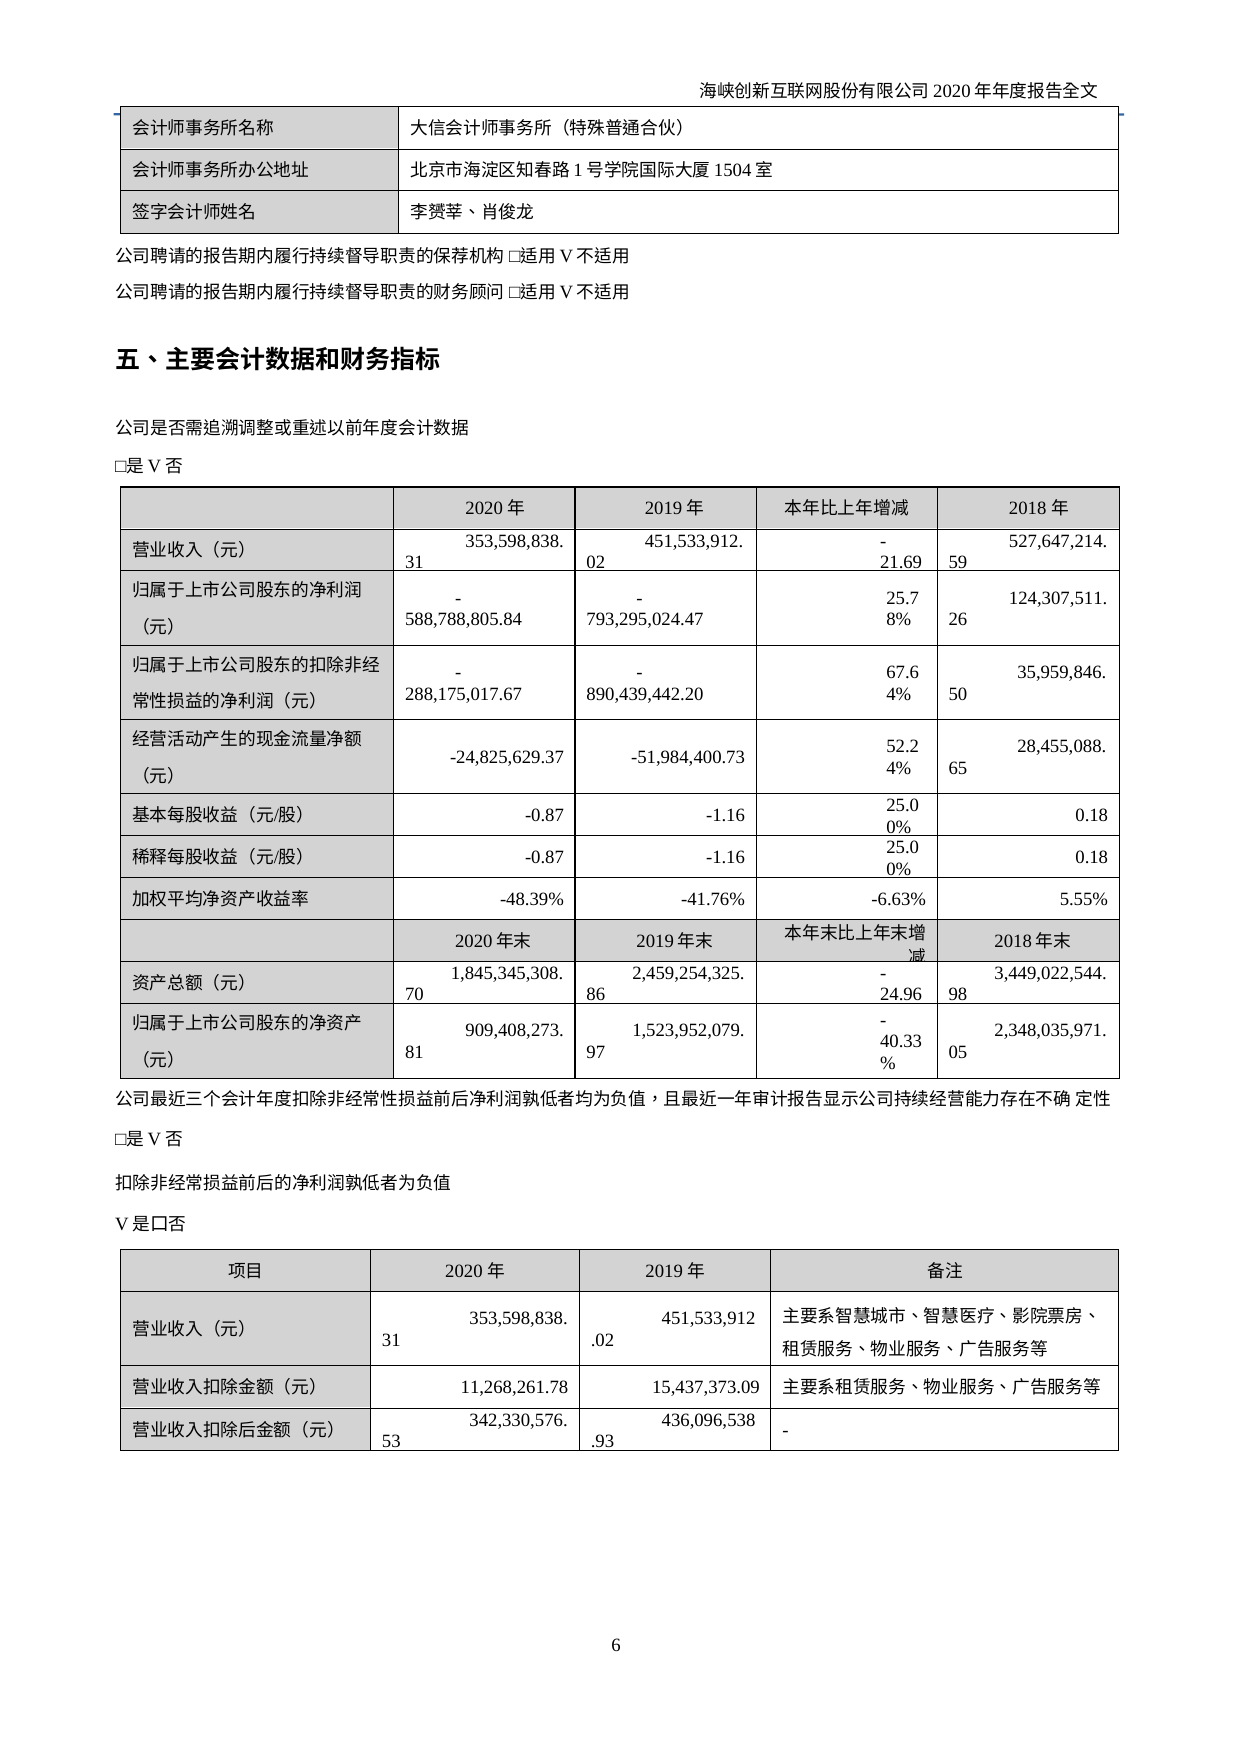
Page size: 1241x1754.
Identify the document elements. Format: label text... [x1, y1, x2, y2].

table_header 2019 年 [576, 488, 756, 528]
table_header 本年比上年增减 [757, 488, 937, 528]
table_cell -40.33% [757, 1004, 937, 1078]
table_cell 归属于上市公司股东的净资产 （元） [121, 1004, 393, 1078]
table_cell 124,307,511.26 [938, 571, 1119, 645]
table_header [121, 488, 393, 528]
table_cell 0.18 [938, 794, 1119, 835]
table_cell -24.96% [757, 962, 937, 1003]
table_cell 资产总额（元） [121, 962, 393, 1003]
table_cell 2020年末 [394, 920, 574, 961]
table_cell -0.87 [394, 836, 574, 877]
table_cell -48.39% [394, 878, 574, 919]
table_cell 25.00% [757, 794, 937, 835]
table_cell 2019年末 [576, 920, 756, 961]
text 五、主要会计数据和财务指标 [115, 342, 1125, 376]
table_cell -793,295,024.47 [576, 571, 756, 645]
table_cell -6.63% [757, 878, 937, 919]
table_cell 35,959,846.50 [938, 646, 1119, 719]
table_cell 会计师事务所办公地址 [121, 150, 398, 190]
table_cell 归属于上市公司股东的扣除非经 常性损益的净利润（元） [121, 646, 393, 719]
table_cell 342,330,576.53 [371, 1409, 579, 1450]
table_cell 451,533,912.02 [580, 1292, 770, 1365]
table_cell 基本每股收益（元/股） [121, 794, 393, 835]
text □是V否 [115, 454, 1125, 478]
table_header 2019 年 [580, 1250, 770, 1291]
table_cell 本年末比上年末增减 [757, 920, 937, 961]
table_cell -51,984,400.73 [576, 720, 756, 793]
table_cell 1,523,952,079.97 [576, 1004, 756, 1078]
table_cell 经营活动产生的现金流量净额 （元） [121, 720, 393, 793]
table_cell 归属于上市公司股东的净利润 （元） [121, 571, 393, 645]
table_cell 0.18 [938, 836, 1119, 877]
table_cell -890,439,442.20 [576, 646, 756, 719]
table_cell 3,449,022,544.98 [938, 962, 1119, 1003]
text 扣除非经常损益前后的净利润孰低者为负值 [115, 1163, 1125, 1196]
table_cell 1,845,345,308.70 [394, 962, 574, 1003]
table_cell 主要系智慧城市、智慧医疗、影院票房、 租赁服务、物业服务、广告服务等 [771, 1292, 1118, 1365]
table_cell -288,175,017.67 [394, 646, 574, 719]
table_cell 2,348,035,971.05 [938, 1004, 1119, 1078]
table_cell -1.16 [576, 836, 756, 877]
text □是V否 [115, 1127, 1125, 1151]
table_cell 2018年末 [938, 920, 1119, 961]
table_header 备注 [771, 1250, 1118, 1291]
text V是口否 [115, 1211, 1125, 1236]
table_cell 主要系租赁服务、物业服务、广告服务等 [771, 1366, 1118, 1407]
table_cell 2,459,254,325.86 [576, 962, 756, 1003]
table_cell 营业收入扣除金额（元） [121, 1366, 370, 1407]
table_cell -588,788,805.84 [394, 571, 574, 645]
table_cell - [771, 1409, 1118, 1450]
table_cell 签字会计师姓名 [121, 191, 398, 233]
table_cell -24,825,629.37 [394, 720, 574, 793]
table_cell 营业收入（元） [121, 530, 393, 570]
table_cell 营业收入（元） [121, 1292, 370, 1365]
table_cell 李赟莘、肖俊龙 [399, 191, 1118, 233]
table_cell 527,647,214.59 [938, 530, 1119, 570]
table_cell 25.78% [757, 571, 937, 645]
table_cell 15,437,373.09 [580, 1366, 770, 1407]
table_cell -0.87 [394, 794, 574, 835]
table_cell 5.55% [938, 878, 1119, 919]
text 公司是否需追溯调整或重述以前年度会计数据 [115, 415, 1125, 439]
text 公司最近三个会计年度扣除非经常性损益前后净利润孰低者均为负值，且最近一年审计报告显示公司持续经营能力存在不确 定性 [115, 1079, 1125, 1112]
table_cell 28,455,088.65 [938, 720, 1119, 793]
table_cell [121, 920, 393, 961]
table_cell 25.00% [757, 836, 937, 877]
table_cell 353,598,838.31 [394, 530, 574, 570]
table_header 2018 年 [938, 488, 1119, 528]
table_cell 52.24% [757, 720, 937, 793]
table_cell -41.76% [576, 878, 756, 919]
table_cell 909,408,273.81 [394, 1004, 574, 1078]
table_header 大信会计师事务所（特殊普通合伙） [399, 107, 1118, 148]
table_cell 436,096,538.93 [580, 1409, 770, 1450]
table_cell 营业收入扣除后金额（元） [121, 1409, 370, 1450]
table_cell 451,533,912.02 [576, 530, 756, 570]
table_header 项目 [121, 1250, 370, 1291]
table_cell 加权平均净资产收益率 [121, 878, 393, 919]
table_cell 353,598,838.31 [371, 1292, 579, 1365]
table_cell 稀释每股收益（元/股） [121, 836, 393, 877]
table_header 2020 年 [394, 488, 574, 528]
text 公司聘请的报告期内履行持续督导职责的财务顾问 □适用V不适用 [115, 270, 1125, 306]
table_header 2020 年 [371, 1250, 579, 1291]
table_cell 67.64% [757, 646, 937, 719]
table_cell -1.16 [576, 794, 756, 835]
table_header 会计师事务所名称 [121, 107, 398, 148]
table_cell 北京市海淀区知春路1号学院国际大厦1504室 [399, 150, 1118, 190]
table_cell 11,268,261.78 [371, 1366, 579, 1407]
table_cell -21.69% [757, 530, 937, 570]
text 公司聘请的报告期内履行持续督导职责的保荐机构 □适用V不适用 [115, 234, 1125, 270]
